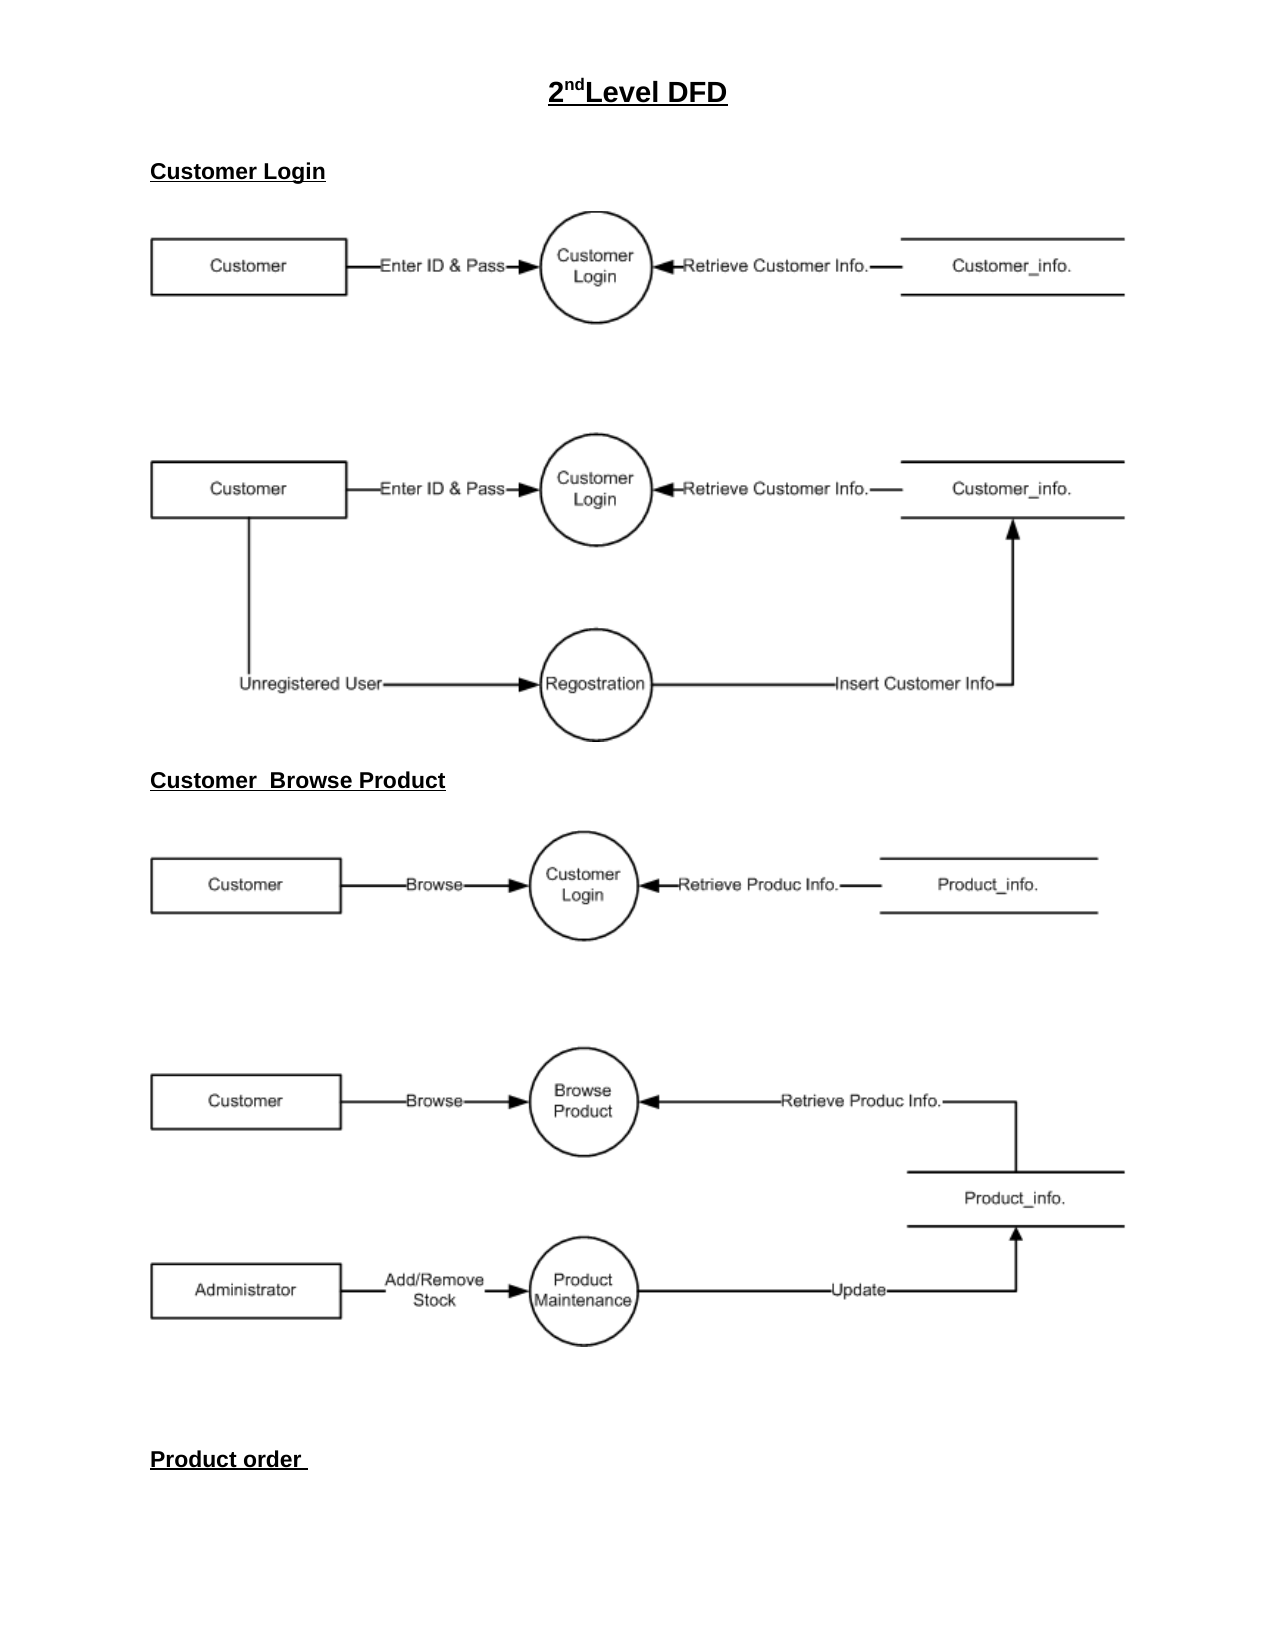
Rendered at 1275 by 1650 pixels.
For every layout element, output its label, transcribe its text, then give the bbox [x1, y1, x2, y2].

picture [150, 211, 1125, 742]
text 2ndLevel DFD [150, 75, 1125, 108]
text Customer Login [150, 158, 1125, 185]
picture [150, 830, 1125, 1347]
text Product order [150, 1446, 1125, 1472]
text Customer Browse Product [150, 767, 1125, 794]
